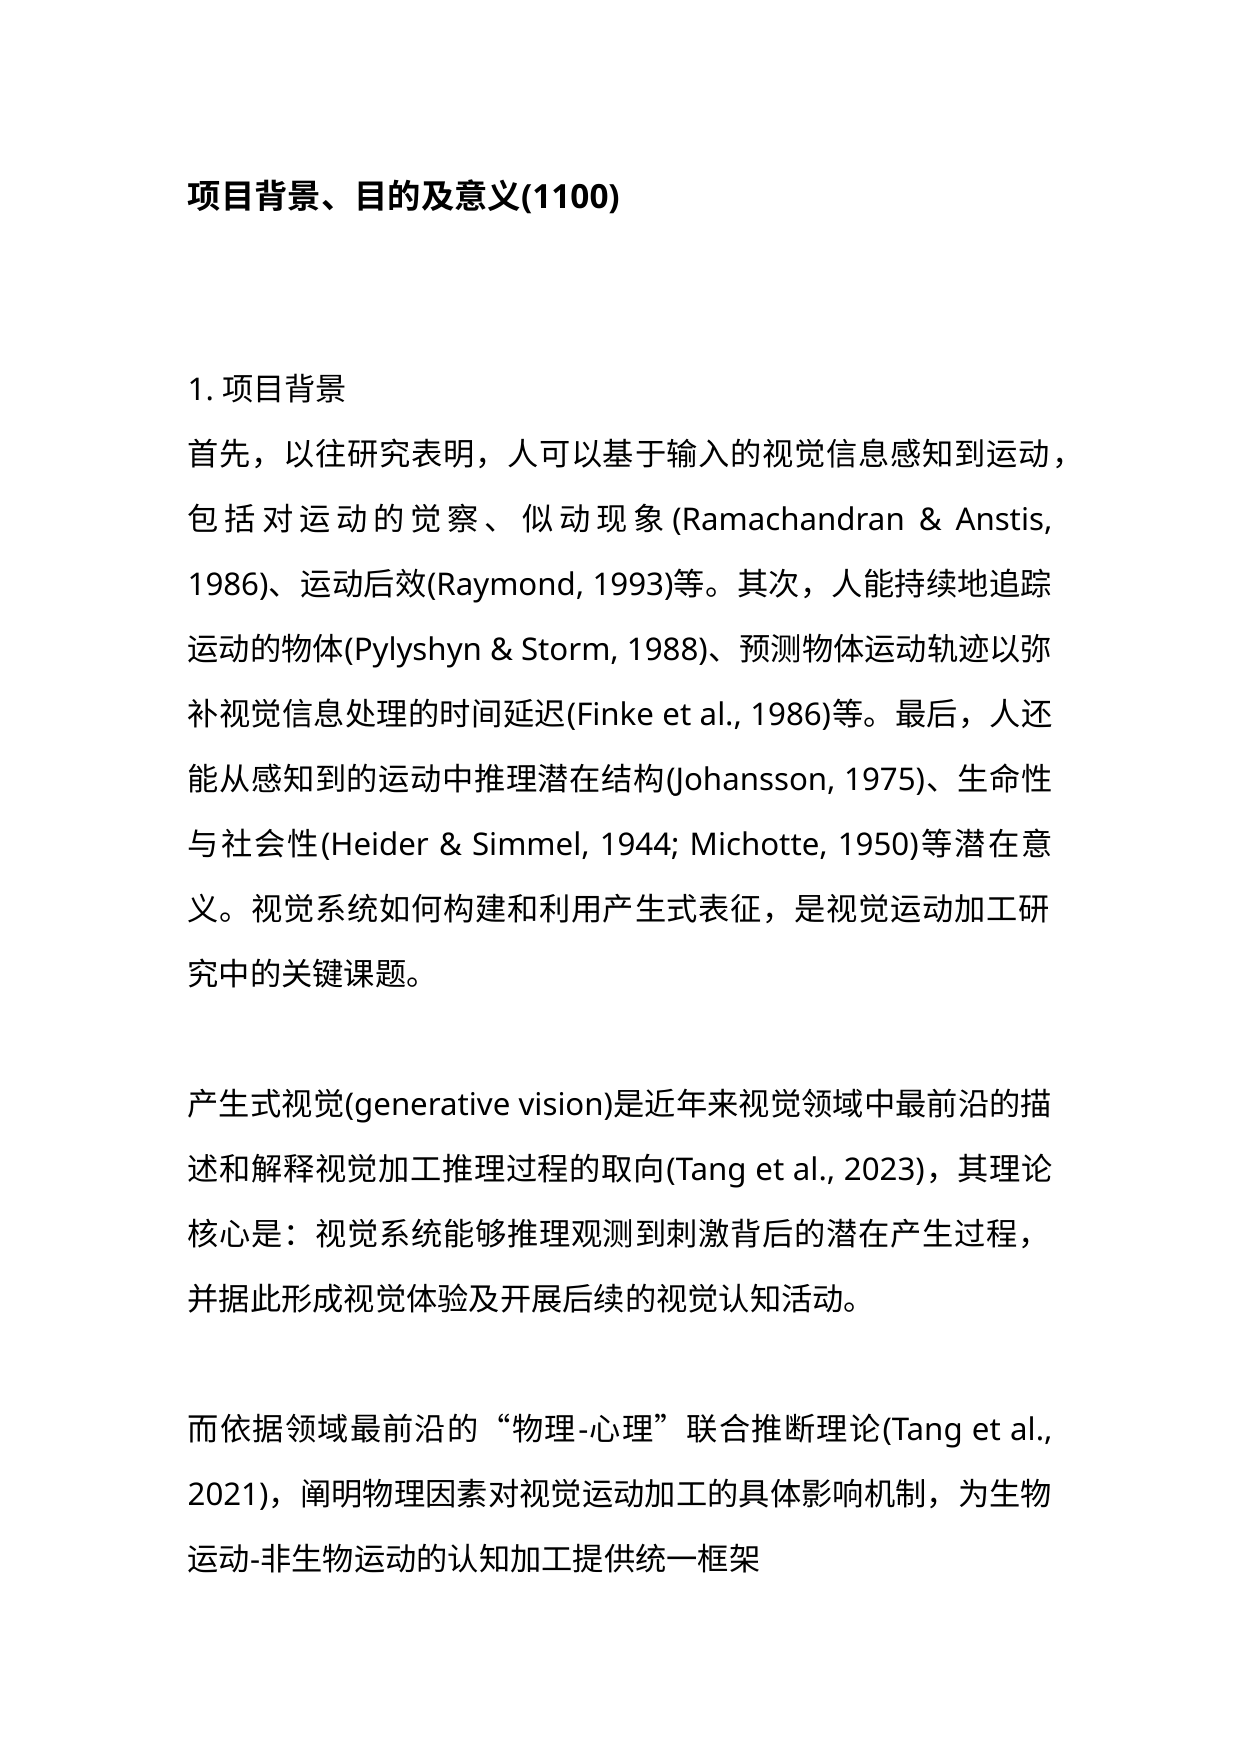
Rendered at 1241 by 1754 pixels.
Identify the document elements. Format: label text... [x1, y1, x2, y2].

text 而依据领域最前沿的“物理-心理”联合推断理论(Tang et al., 2021)，阐明物理因素对视觉运动加工的具体影响机制，为生物运动-非生物运动的认知加工提供统一框架 [187, 1394, 1053, 1589]
text 产生式视觉(generative vision)是近年来视觉领域中最前沿的描述和解释视觉加工推理过程的取向(Tang et al., 2023)，其理论核心是：视觉系统能够推理观测到刺激背后的潜在产生过程，并据此形成视觉体验及开展后续的视觉认知活动。 [187, 1069, 1053, 1329]
text 1. 项目背景 [187, 354, 1053, 419]
subtitle 项目背景、目的及意义(1100) [187, 162, 1053, 227]
text 首先，以往研究表明，人可以基于输入的视觉信息感知到运动，包括对运动的觉察、似动现象(Ramachandran & Anstis, 1986)、运动后效(Raymond, 1993)等。其次，人能持续地追踪运动的物体(Pylyshyn & Storm, 1988)、预测物体运动轨迹以弥补视觉信息处理的时间延迟(Finke et al., 1986)等。最后，人还能从感知到的运动中推理潜在结构(Johansson, 1975)、生命性与社会性(Heider & Simmel, 1944; Michotte, 1950)等潜在意义。视觉系统如何构建和利用产生式表征，是视觉运动加工研究中的关键课题。 [187, 419, 1053, 1004]
